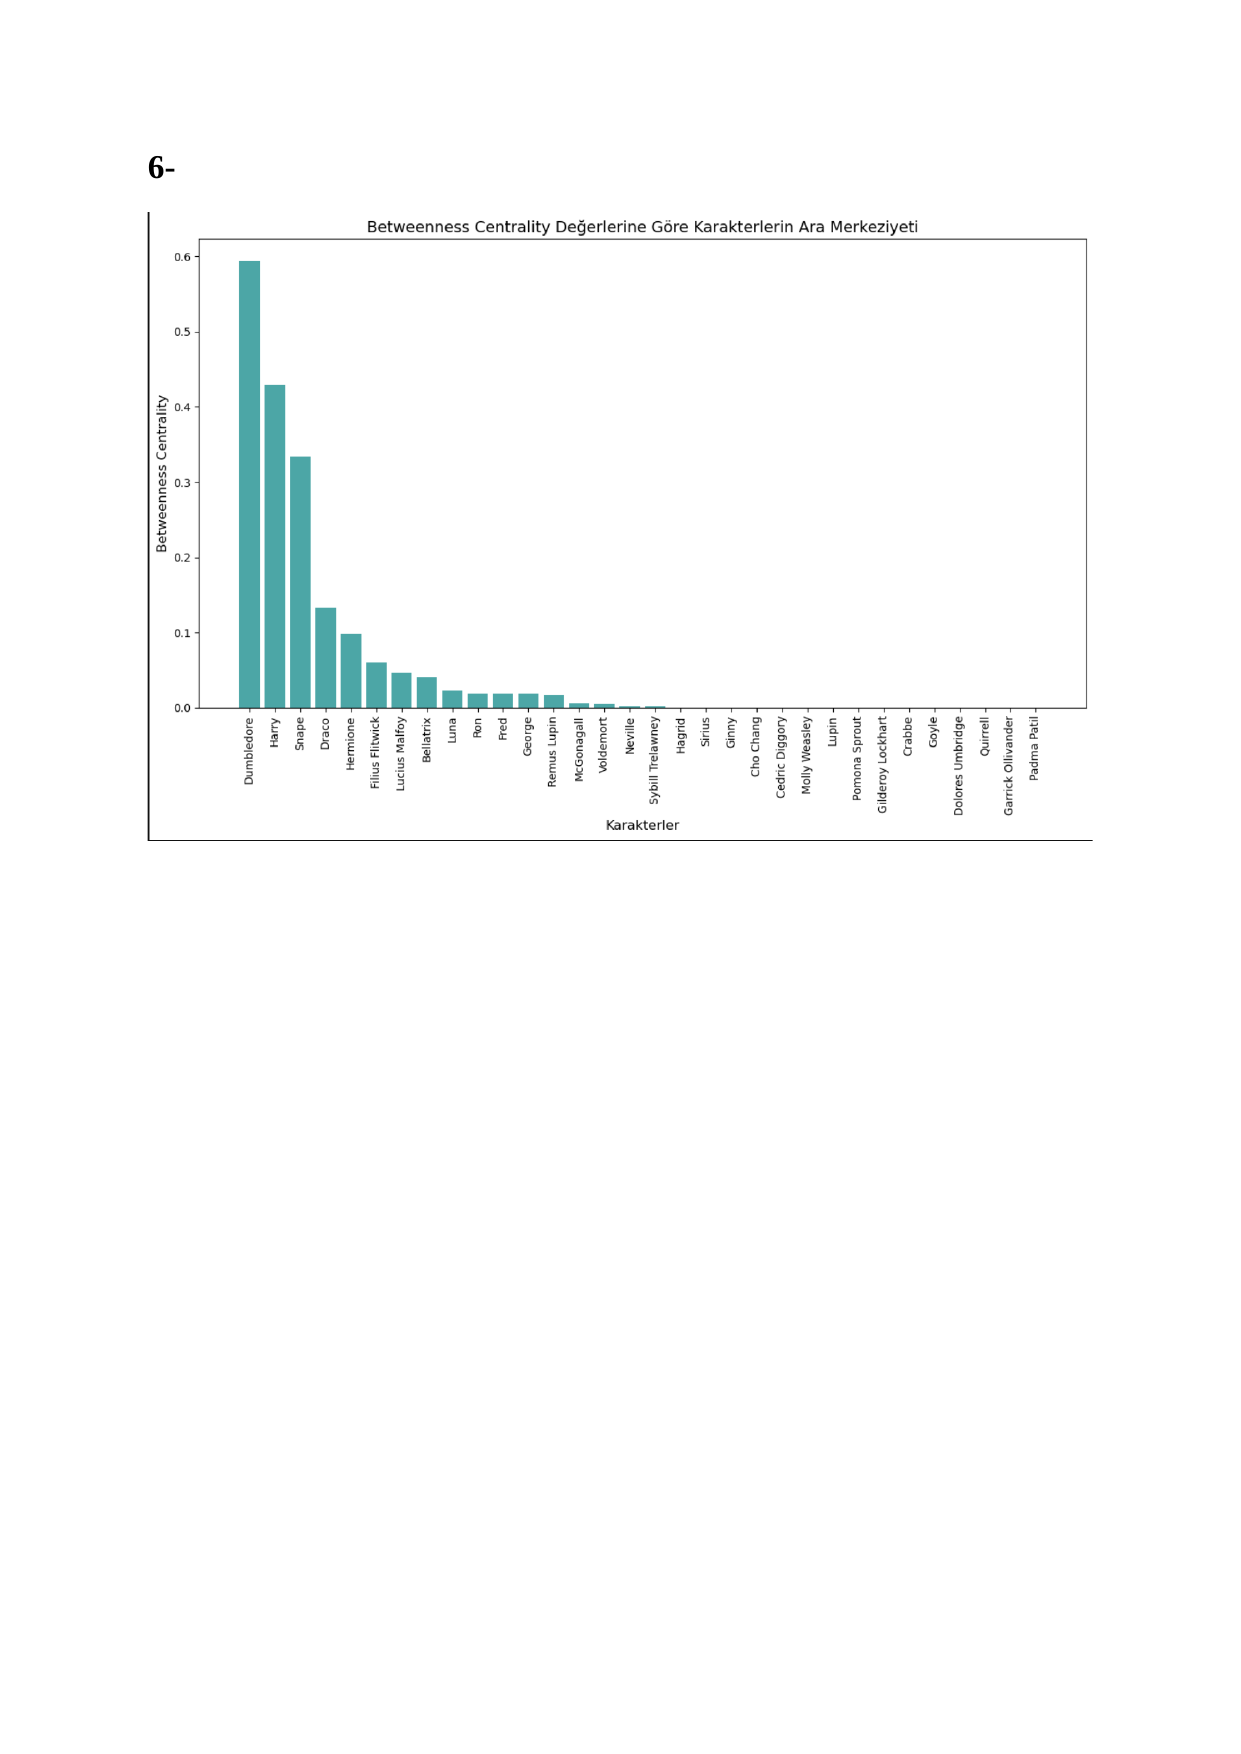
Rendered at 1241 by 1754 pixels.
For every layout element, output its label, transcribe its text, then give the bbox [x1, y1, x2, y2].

picture [147, 212, 1093, 841]
text 6- [148, 148, 1093, 186]
